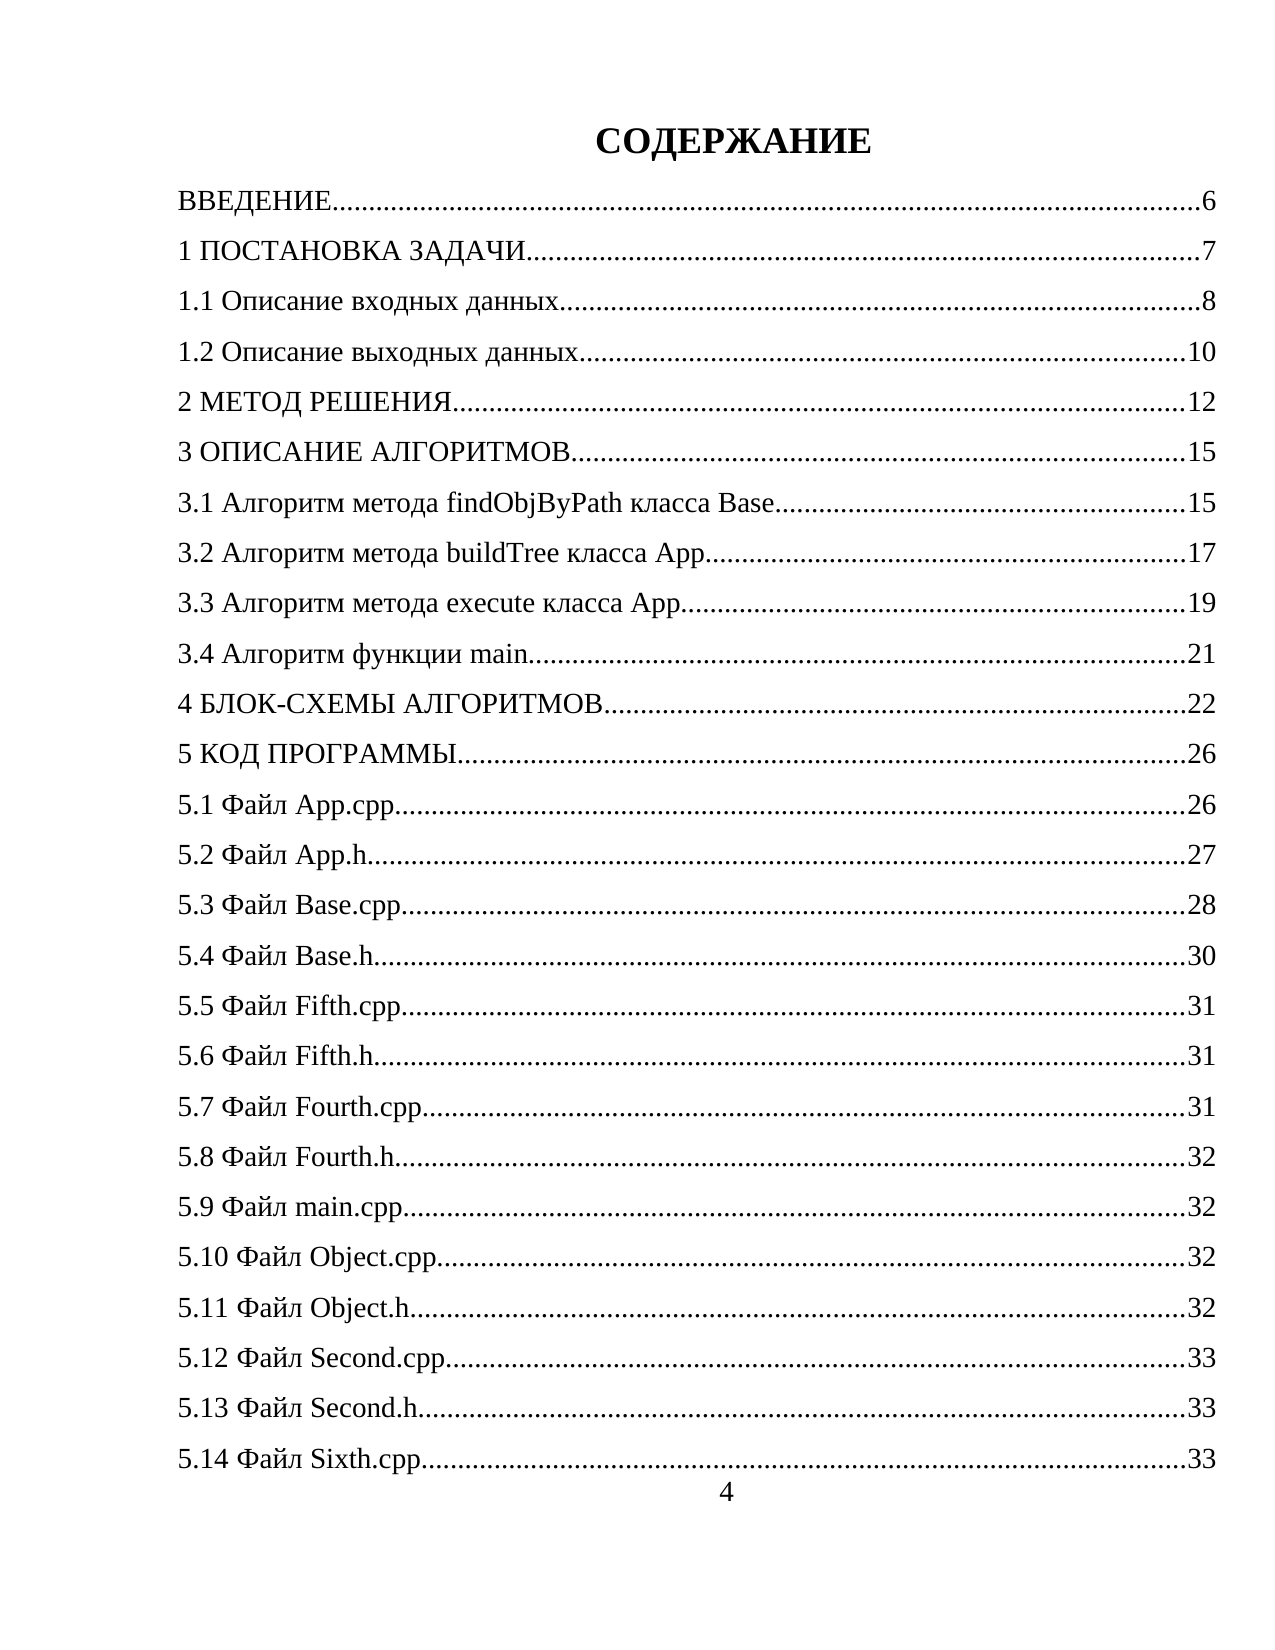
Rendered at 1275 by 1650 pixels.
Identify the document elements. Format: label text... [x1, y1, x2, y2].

text СОДЕРЖАНИЕ [595, 118, 1239, 161]
